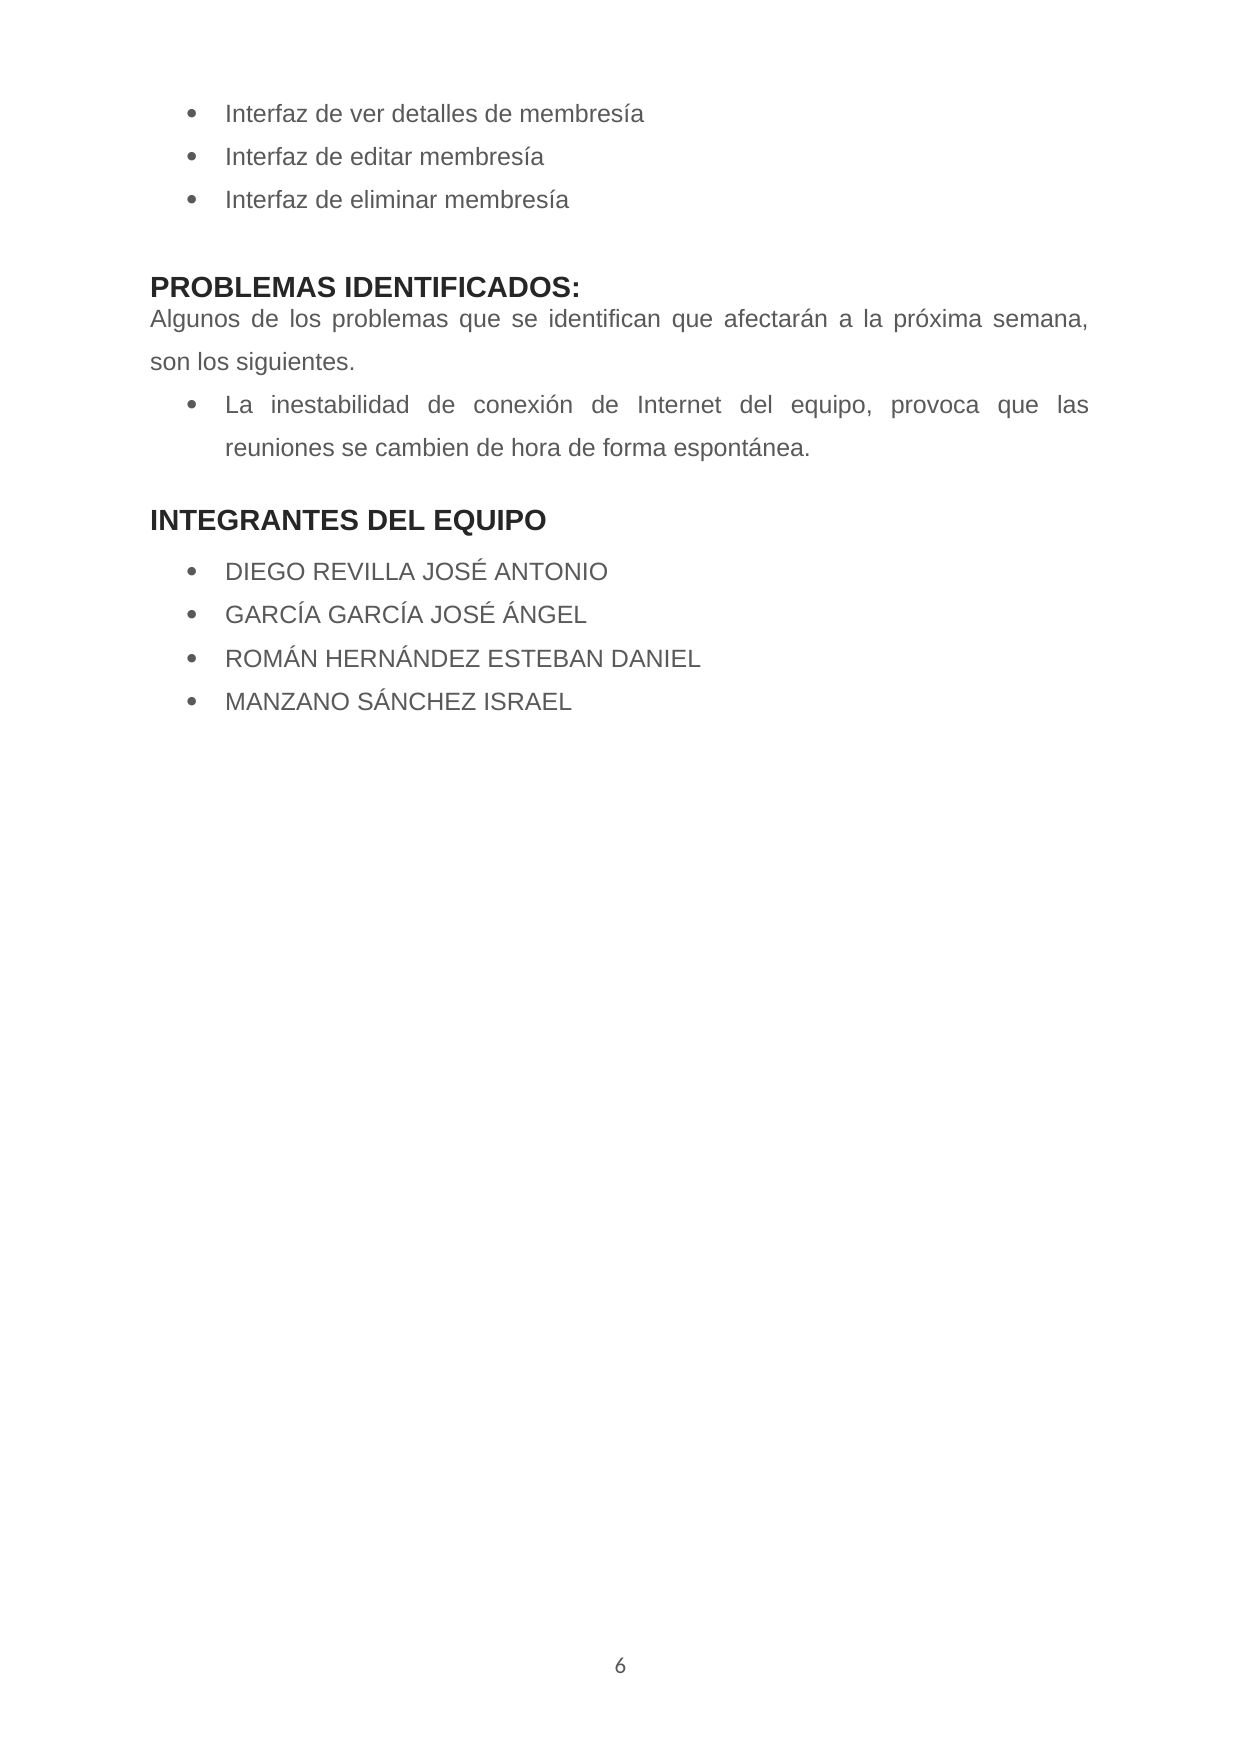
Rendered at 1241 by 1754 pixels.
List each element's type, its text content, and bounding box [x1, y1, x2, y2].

list DIEGO REVILLA JOSÉ ANTONIO [187, 557, 1090, 586]
list Interfaz de ver detalles de membresía [187, 99, 1090, 128]
list ROMÁN HERNÁNDEZ ESTEBAN DANIEL [187, 644, 1090, 672]
subtitle problemas identificados: [150, 270, 1090, 304]
subtitle integrantes del equipo [150, 503, 1090, 536]
list GARCÍA GARCÍA JOSÉ ÁNGEL [187, 600, 1090, 629]
list MANZANO SÁNCHEZ ISRAEL [187, 687, 1090, 716]
subtitle Algunos de los problemas que se identifican que afectarán a la próxima semana, son los siguientes. [150, 304, 1090, 376]
list Interfaz de editar membresía [187, 142, 1090, 171]
subtitle La inestabilidad de conexión de Internet del equipo, provoca que las reuniones se cambien de hora de forma espontánea. [187, 390, 1090, 462]
list Interfaz de eliminar membresía [187, 185, 1090, 214]
